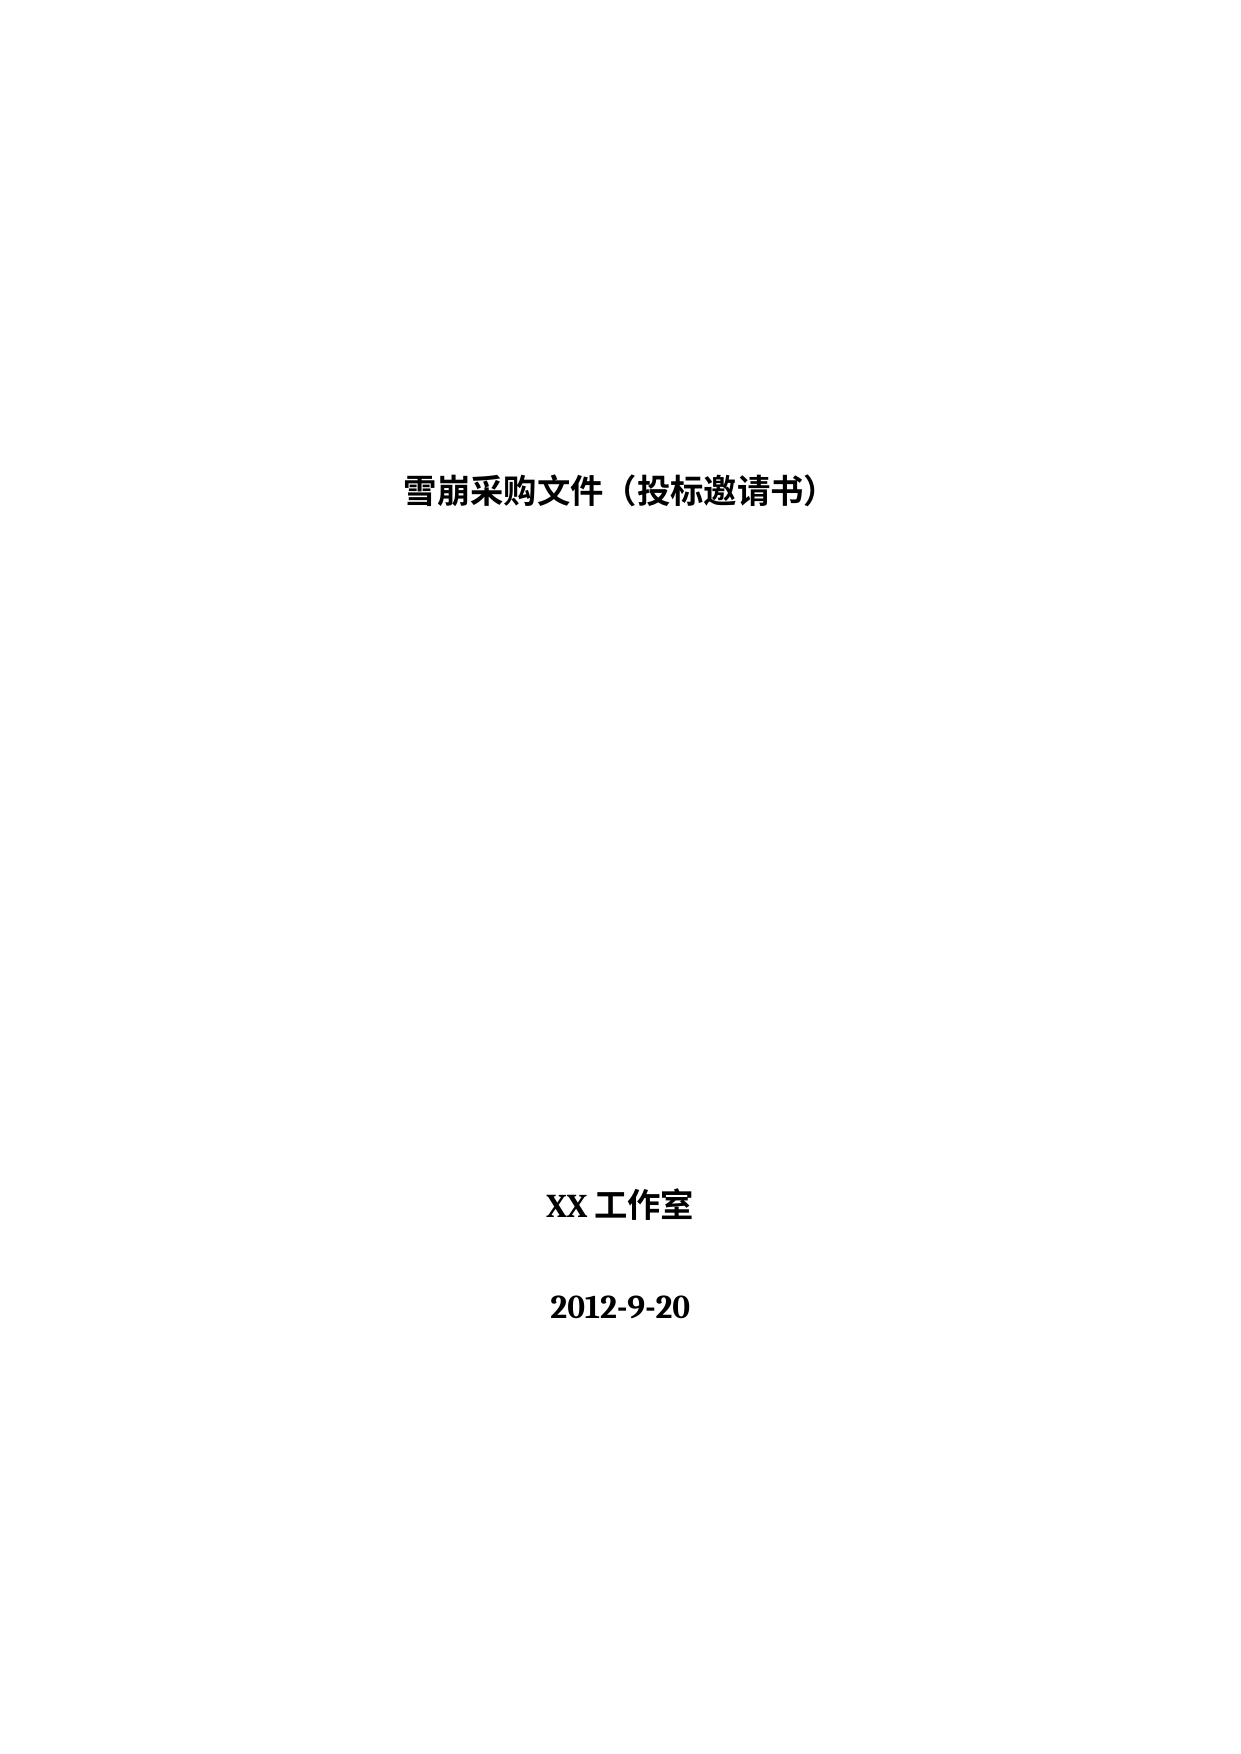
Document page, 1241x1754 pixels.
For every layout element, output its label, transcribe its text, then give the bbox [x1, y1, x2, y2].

subtitle 2012-9-20 [187, 1275, 1053, 1340]
title 雪崩采购文件（投标邀请书） [187, 457, 1053, 522]
subtitle XX工作室 [187, 1171, 1053, 1236]
